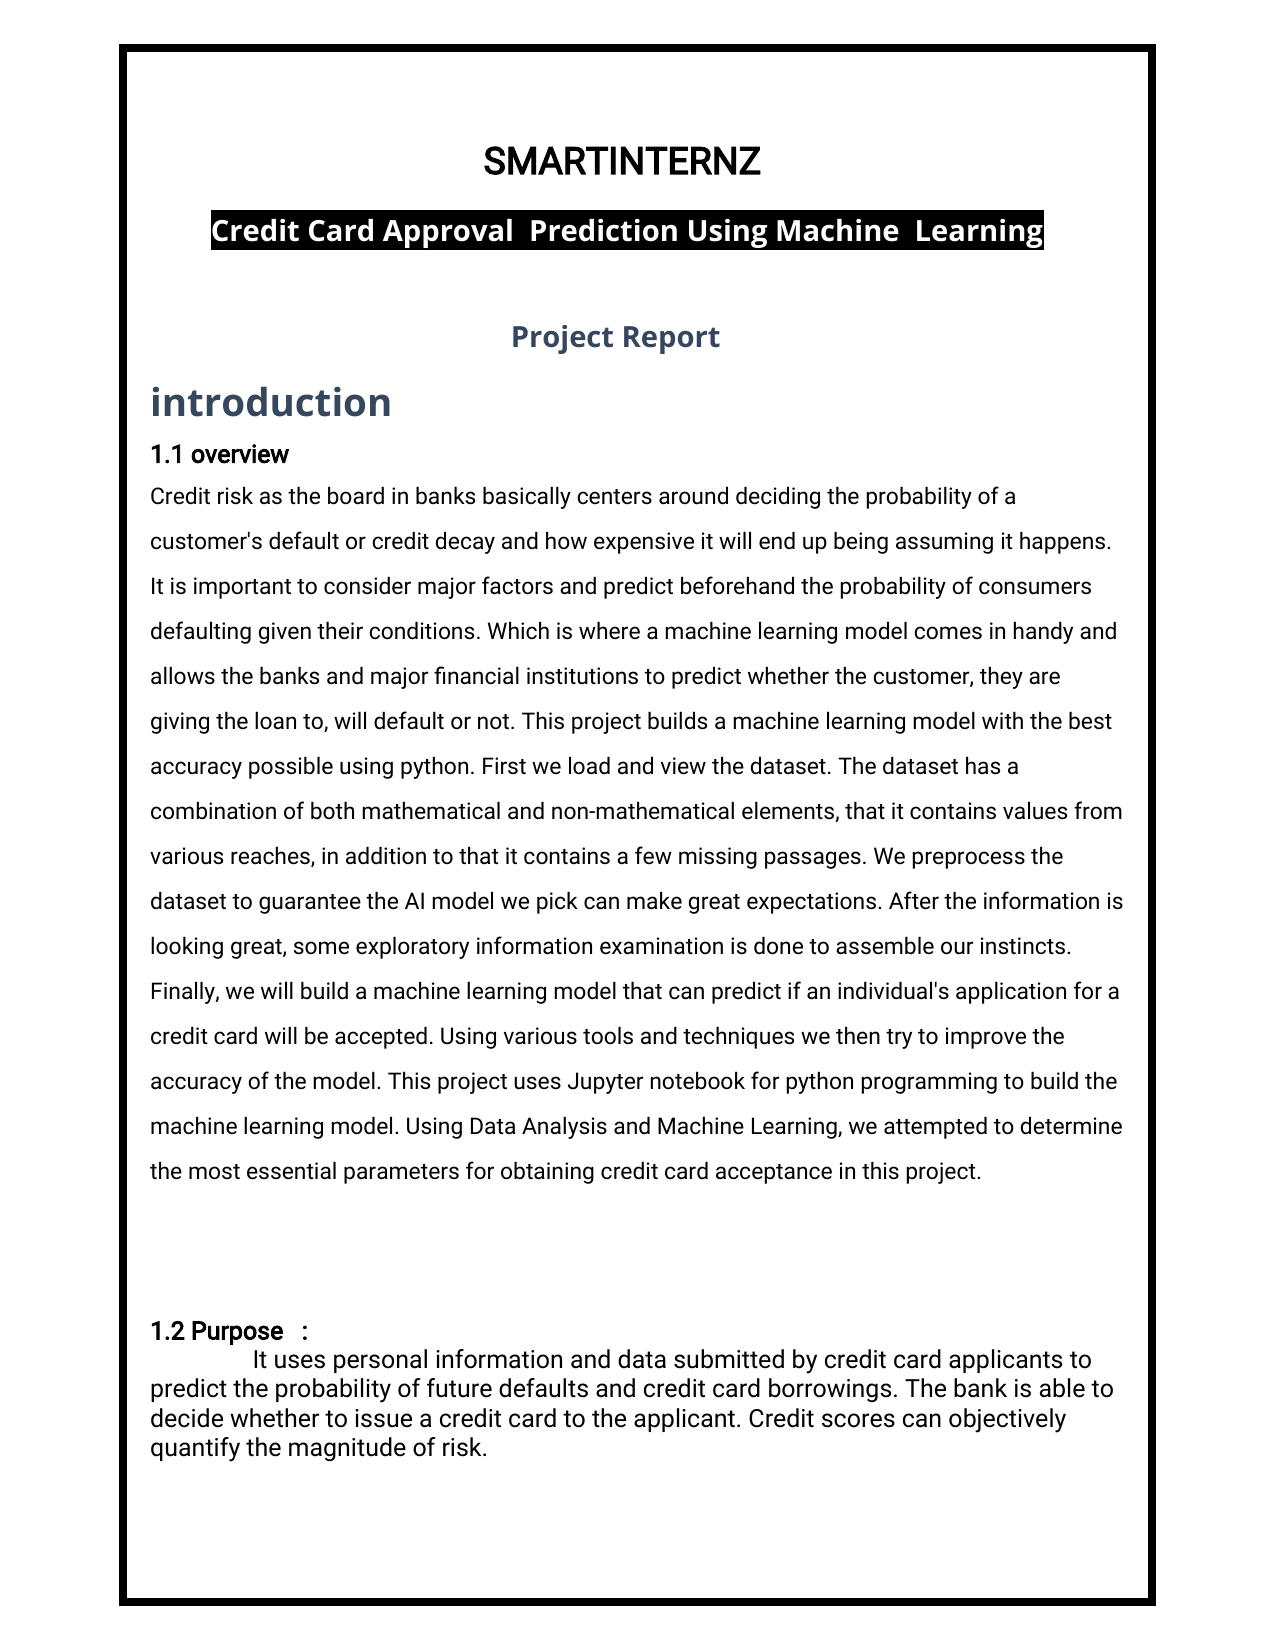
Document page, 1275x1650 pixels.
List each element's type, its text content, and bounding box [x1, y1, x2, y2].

text Credit risk as the board in banks basically centers around deciding the probability of a customer's default or credit decay and how expensive it will end up being assuming it happens. It is important to consider major factors and predict beforehand the probability of consumers defaulting given their conditions. Which is where a machine learning model comes in handy and allows the banks and major financial institutions to predict whether the customer, they are giving the loan to, will default or not. This project builds a machine learning model with the best accuracy possible using python. First we load and view the dataset. The dataset has a combination of both mathematical and non-mathematical elements, that it contains values from various reaches, in addition to that it contains a few missing passages. We preprocess the dataset to guarantee the AI model we pick can make great expectations. After the information is looking great, some exploratory information examination is done to assemble our instincts. Finally, we will build a machine learning model that can predict if an individual's application for a credit card will be accepted. Using various tools and techniques we then try to improve the accuracy of the model. This project uses Jupyter notebook for python programming to build the machine learning model. Using Data Analysis and Machine Learning, we attempted to determine the most essential parameters for obtaining credit card acceptance in this project. [150, 469, 1125, 1189]
subtitle introduction [150, 386, 1125, 424]
text 1.1 overview [150, 439, 1125, 469]
subtitle Project Report [144, 317, 1131, 355]
subtitle SMARTINTERNZ [150, 150, 1125, 180]
text 1.2 Purpose : It uses personal information and data submitted by credit card applicants to predict the probability of future defaults and credit card borrowings. The bank is able to decide whether to issue a credit card to the applicant. Credit scores can objectively quantify the magnitude of risk. [150, 1316, 1125, 1462]
subtitle Credit Card Approval Prediction Using Machine Learning [150, 211, 1125, 286]
